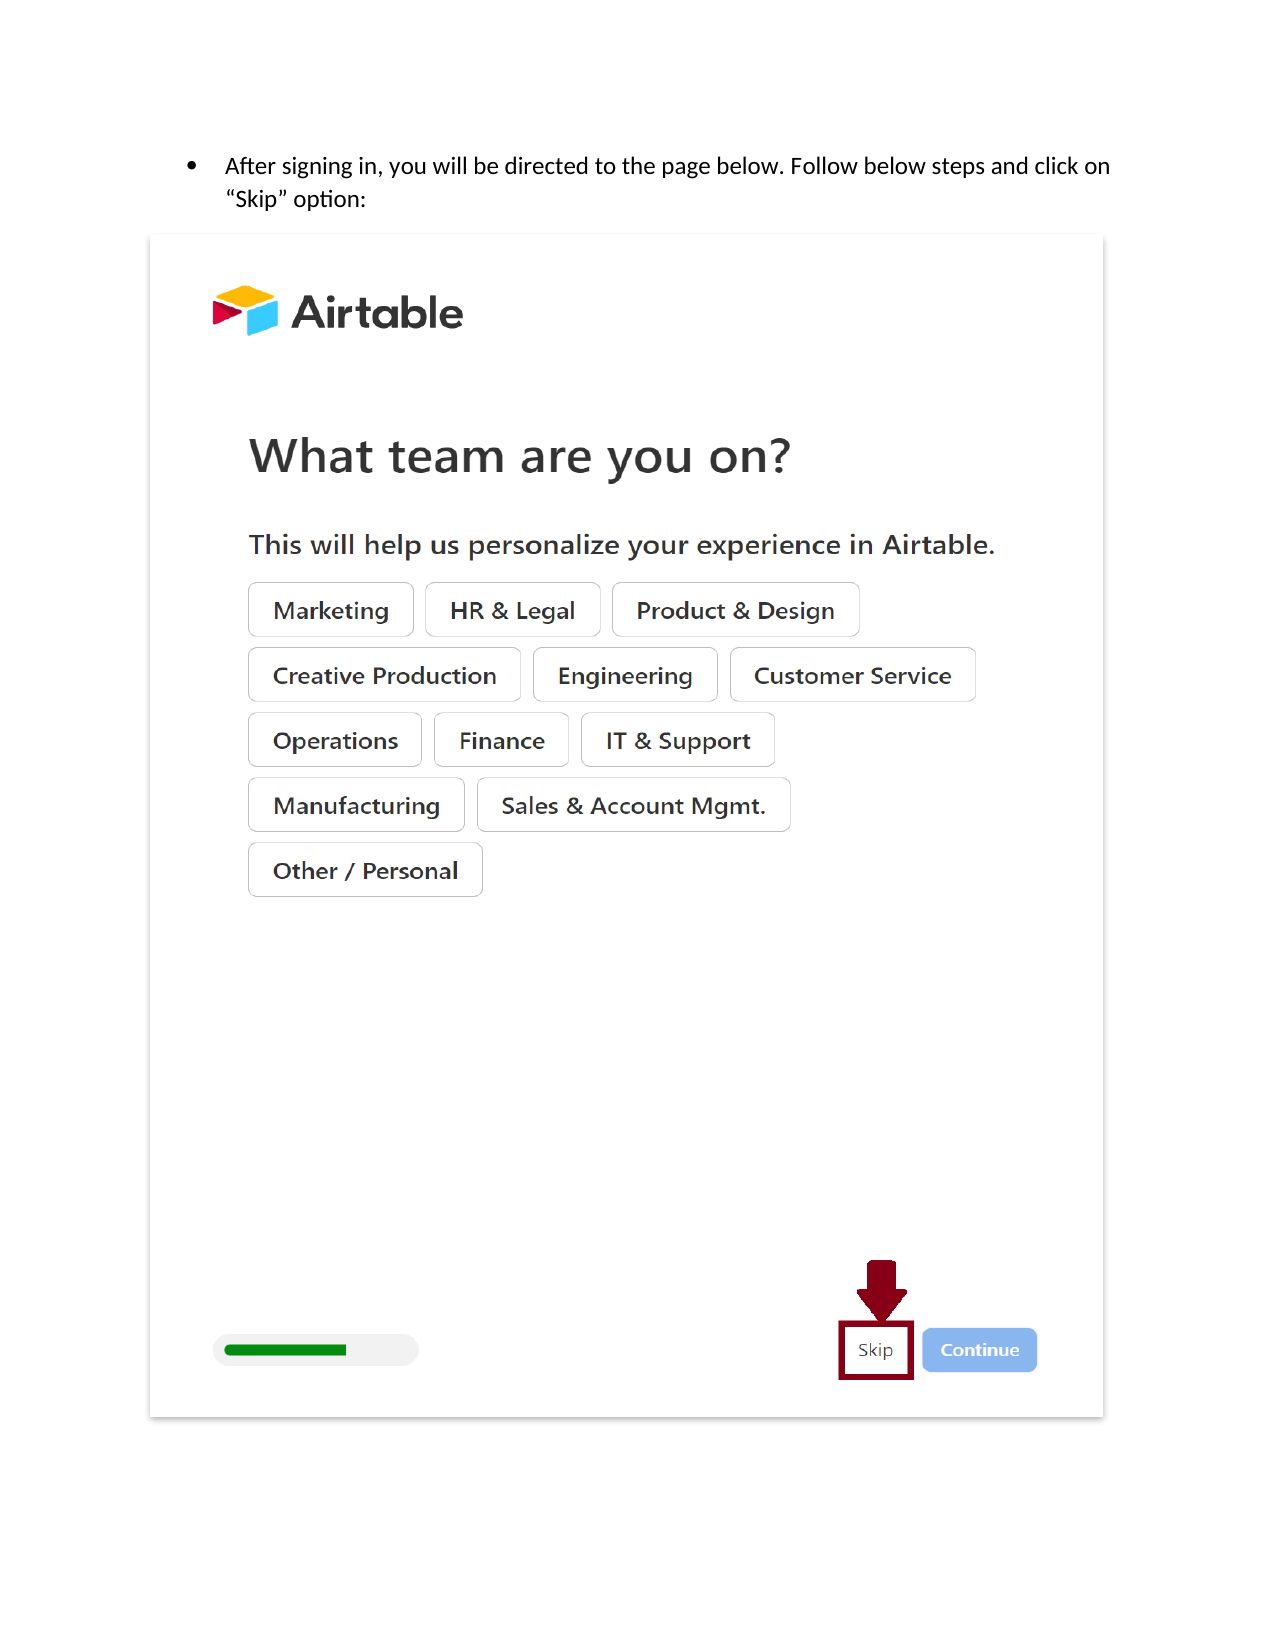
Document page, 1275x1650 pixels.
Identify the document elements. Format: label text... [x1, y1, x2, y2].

picture [150, 234, 1103, 1417]
list After signing in, you will be directed to the page below. Follow below steps and click on “Skip” option: [187, 150, 1125, 213]
